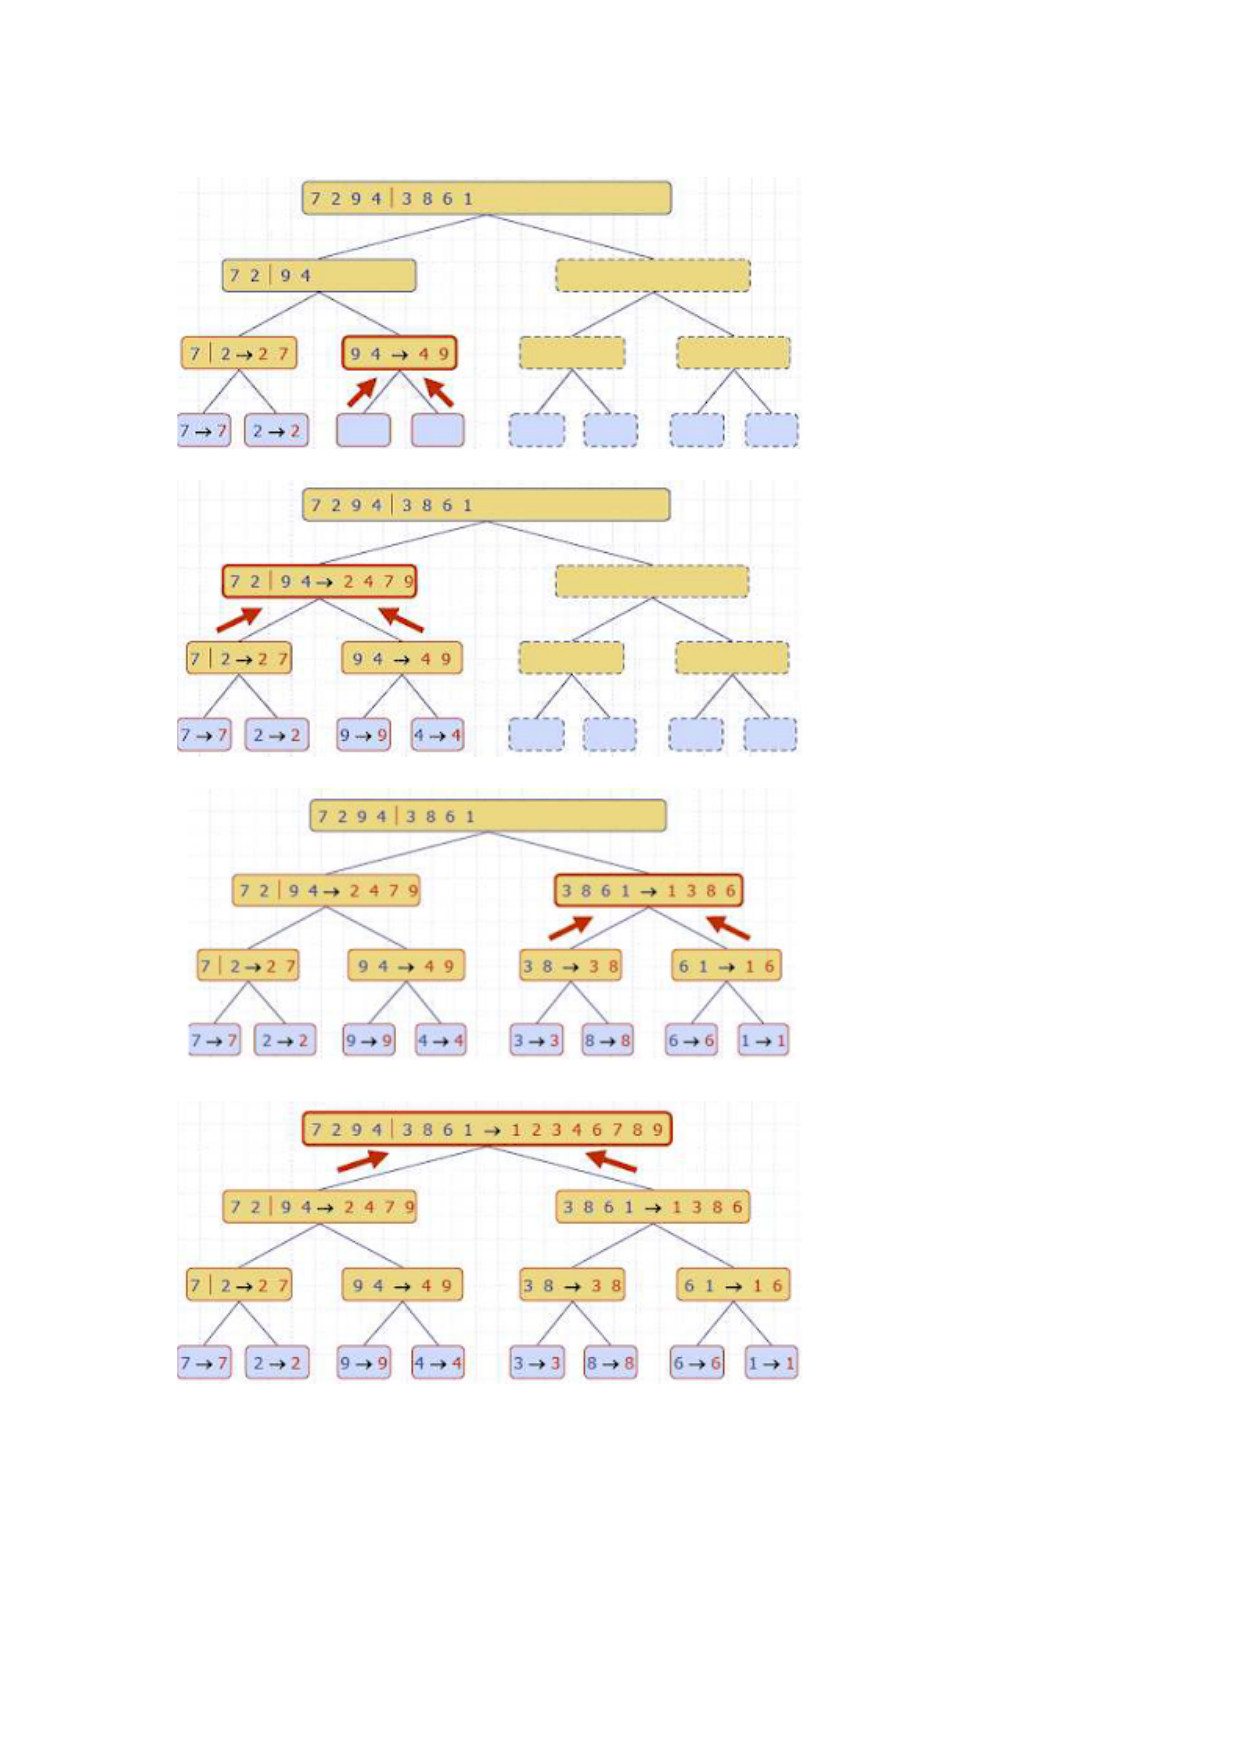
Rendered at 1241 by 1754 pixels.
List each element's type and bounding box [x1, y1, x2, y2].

picture [177, 1101, 803, 1384]
picture [177, 480, 803, 757]
picture [177, 788, 803, 1070]
picture [177, 177, 803, 449]
